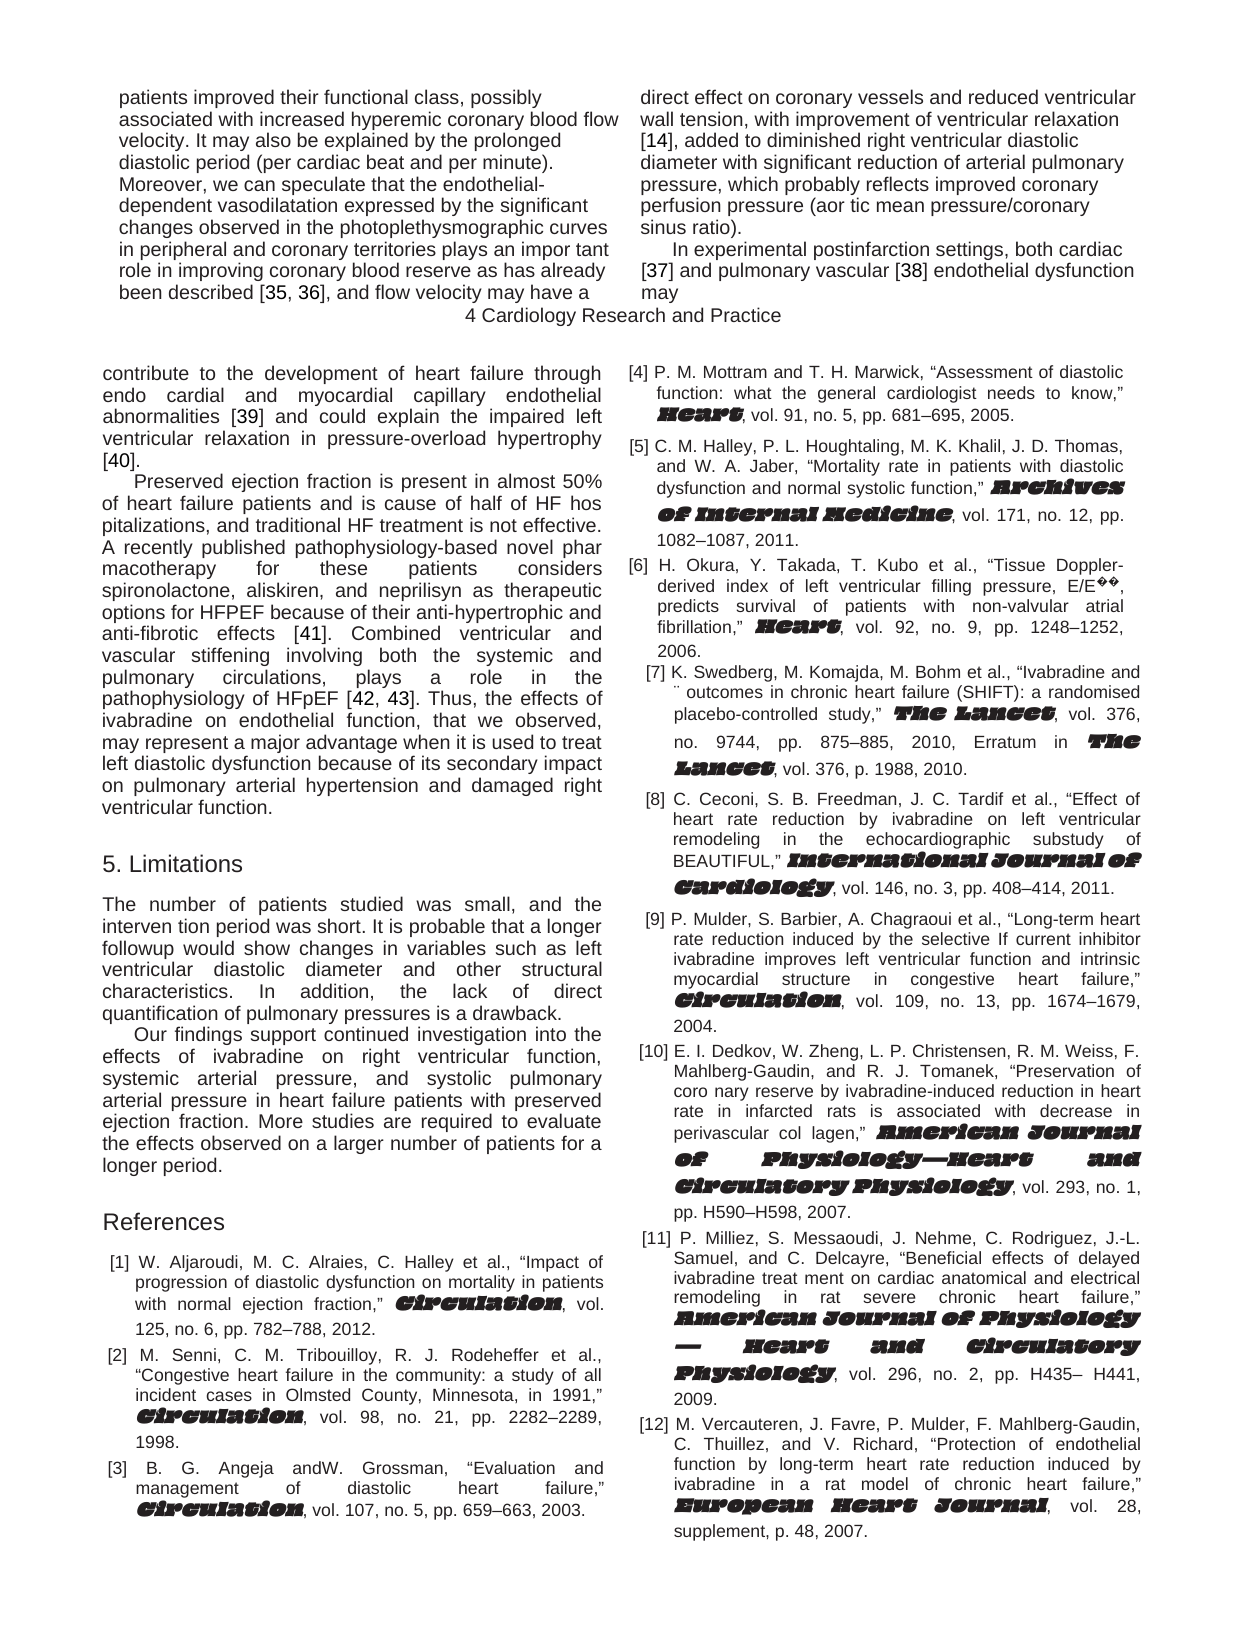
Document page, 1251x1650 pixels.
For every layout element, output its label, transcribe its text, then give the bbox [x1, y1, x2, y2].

text 5. Limitations [102, 850, 623, 878]
text [3] B. G. Angeja andW. Grossman, “Evaluation and management of diastolic heart failure,” Circulation, vol. 107, no. 5, pp. 659–663, 2003. [107, 1459, 604, 1526]
text [8] C. Ceconi, S. B. Freedman, J. C. Tardif et al., “Effect of heart rate reduction by ivabradine on left ventricular remodeling in the echocardiographic substudy of BEAUTIFUL,” International Journal of Cardiology, vol. 146, no. 3, pp. 408–414, 2011. [645, 790, 1141, 904]
text [11] P. Milliez, S. Messaoudi, J. Nehme, C. Rodriguez, J.-L. Samuel, and C. Delcayre, “Beneficial effects of delayed ivabradine treat ment on cardiac anatomical and electrical remodeling in rat severe chronic heart failure,” American Journal of Physiology— Heart and Circulatory Physiology, vol. 296, no. 2, pp. H435– H441, 2009. [642, 1228, 1141, 1409]
text [10] E. I. Dedkov, W. Zheng, L. P. Christensen, R. M. Weiss, F. Mahlberg-Gaudin, and R. J. Tomanek, “Preservation of coro nary reserve by ivabradine-induced reduction in heart rate in infarcted rats is associated with decrease in perivascular col lagen,” American Journal of Physiology—Heart and Circulatory Physiology, vol. 293, no. 1, pp. H590–H598, 2007. [639, 1042, 1141, 1223]
text [4] P. M. Mottram and T. H. Marwick, “Assessment of diastolic function: what the general cardiologist needs to know,” Heart, vol. 91, no. 5, pp. 681–695, 2005. [628, 363, 1124, 430]
text [5] C. M. Halley, P. L. Houghtaling, M. K. Khalil, J. D. Thomas, and W. A. Jaber, “Mortality rate in patients with diastolic dysfunction and normal systolic function,” Archives of Internal Medicine, vol. 171, no. 12, pp. 1082–1087, 2011. [629, 436, 1124, 550]
text contribute to the development of heart failure through endo cardial and myocardial capillary endothelial abnormalities [39] and could explain the impaired left ventricular relaxation in pressure-overload hypertrophy [40]. [102, 363, 602, 471]
text [6] H. Okura, Y. Takada, T. Kubo et al., “Tissue Doppler-derived index of left ventricular filling pressure, E/E��, predicts survival of patients with non-valvular atrial fibrillation,” Heart, vol. 92, no. 9, pp. 1248–1252, 2006. [628, 557, 1124, 661]
text [12] M. Vercauteren, J. Favre, P. Mulder, F. Mahlberg-Gaudin, C. Thuillez, and V. Richard, “Protection of endothelial function by long-term heart rate reduction induced by ivabradine in a rat model of chronic heart failure,” European Heart Journal, vol. 28, supplement, p. 48, 2007. [639, 1415, 1141, 1541]
text Preserved ejection fraction is present in almost 50% of heart failure patients and is cause of half of HF hos pitalizations, and traditional HF treatment is not effective. A recently published pathophysiology-based novel phar macotherapy for these patients considers spironolactone, aliskiren, and neprilisyn as therapeutic options for HFPEF because of their anti-hypertrophic and anti-fibrotic effects [41]. Combined ventricular and vascular stiffening involving both the systemic and pulmonary circulations, plays a role in the pathophysiology of HFpEF [42, 43]. Thus, the effects of ivabradine on endothelial function, that we observed, may represent a major advantage when it is used to treat left diastolic dysfunction because of its secondary impact on pulmonary arterial hypertension and damaged right ventricular function. [102, 472, 603, 818]
text [9] P. Mulder, S. Barbier, A. Chagraoui et al., “Long-term heart rate reduction induced by the selective If current inhibitor ivabradine improves left ventricular function and intrinsic myocardial structure in congestive heart failure,” Circulation, vol. 109, no. 13, pp. 1674–1679, 2004. [645, 909, 1141, 1036]
text In experimental postinfarction settings, both cardiac [37] and pulmonary vascular [38] endothelial dysfunction may [641, 239, 1141, 304]
text [2] M. Senni, C. M. Tribouilloy, R. J. Rodeheffer et al., “Congestive heart failure in the community: a study of all incident cases in Olmsted County, Minnesota, in 1991,” Circulation, vol. 98, no. 21, pp. 2282–2289, 1998. [107, 1346, 602, 1452]
text [1] W. Aljaroudi, M. C. Alraies, C. Halley et al., “Impact of progression of diastolic dysfunction on mortality in patients with normal ejection fraction,” Circulation, vol. 125, no. 6, pp. 782–788, 2012. [109, 1252, 604, 1339]
text Our findings support continued investigation into the effects of ivabradine on right ventricular function, systemic arterial pressure, and systolic pulmonary arterial pressure in heart failure patients with preserved ejection fraction. More studies are required to evaluate the effects observed on a larger number of patients for a longer period. [102, 1025, 603, 1176]
text 4 Cardiology Research and Practice [102, 304, 1145, 326]
text References [102, 1208, 623, 1236]
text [640, 87, 1142, 238]
text The number of patients studied was small, and the interven tion period was short. It is probable that a longer followup would show changes in variables such as left ventricular diastolic diameter and other structural characteristics. In addition, the lack of direct quantification of pulmonary pressures is a drawback. [102, 894, 603, 1024]
text [7] K. Swedberg, M. Komajda, M. Bohm et al., “Ivabradine and ¨ outcomes in chronic heart failure (SHIFT): a randomised placebo-controlled study,” The Lancet, vol. 376, no. 9744, pp. 875–885, 2010, Erratum in The Lancet, vol. 376, p. 1988, 2010. [646, 663, 1141, 784]
